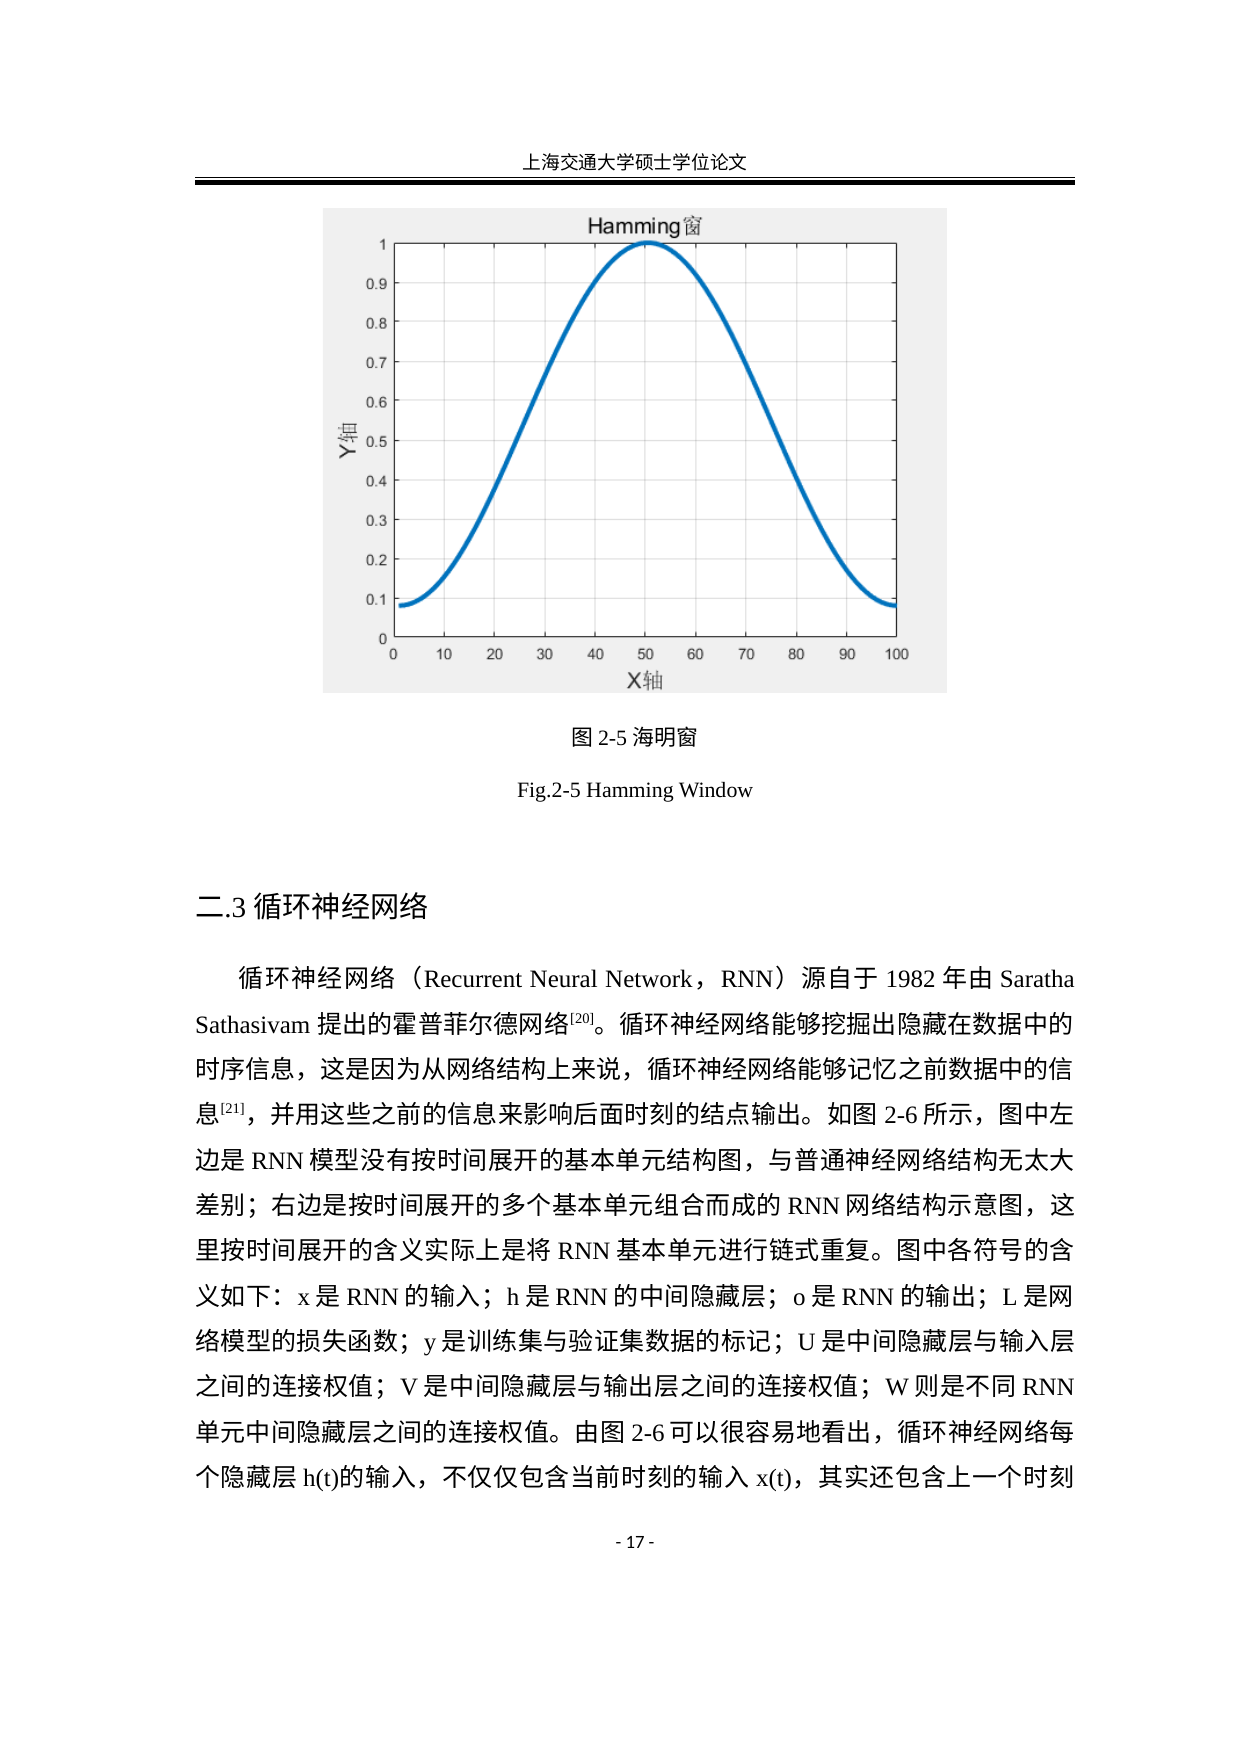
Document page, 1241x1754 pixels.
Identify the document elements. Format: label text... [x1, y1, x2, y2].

subtitle 循环神经网络 [195, 883, 1075, 926]
text Fig.2-5 Hamming Window [195, 777, 1075, 803]
picture [322, 208, 947, 693]
text 图2-5 海明窗 [195, 720, 1075, 752]
